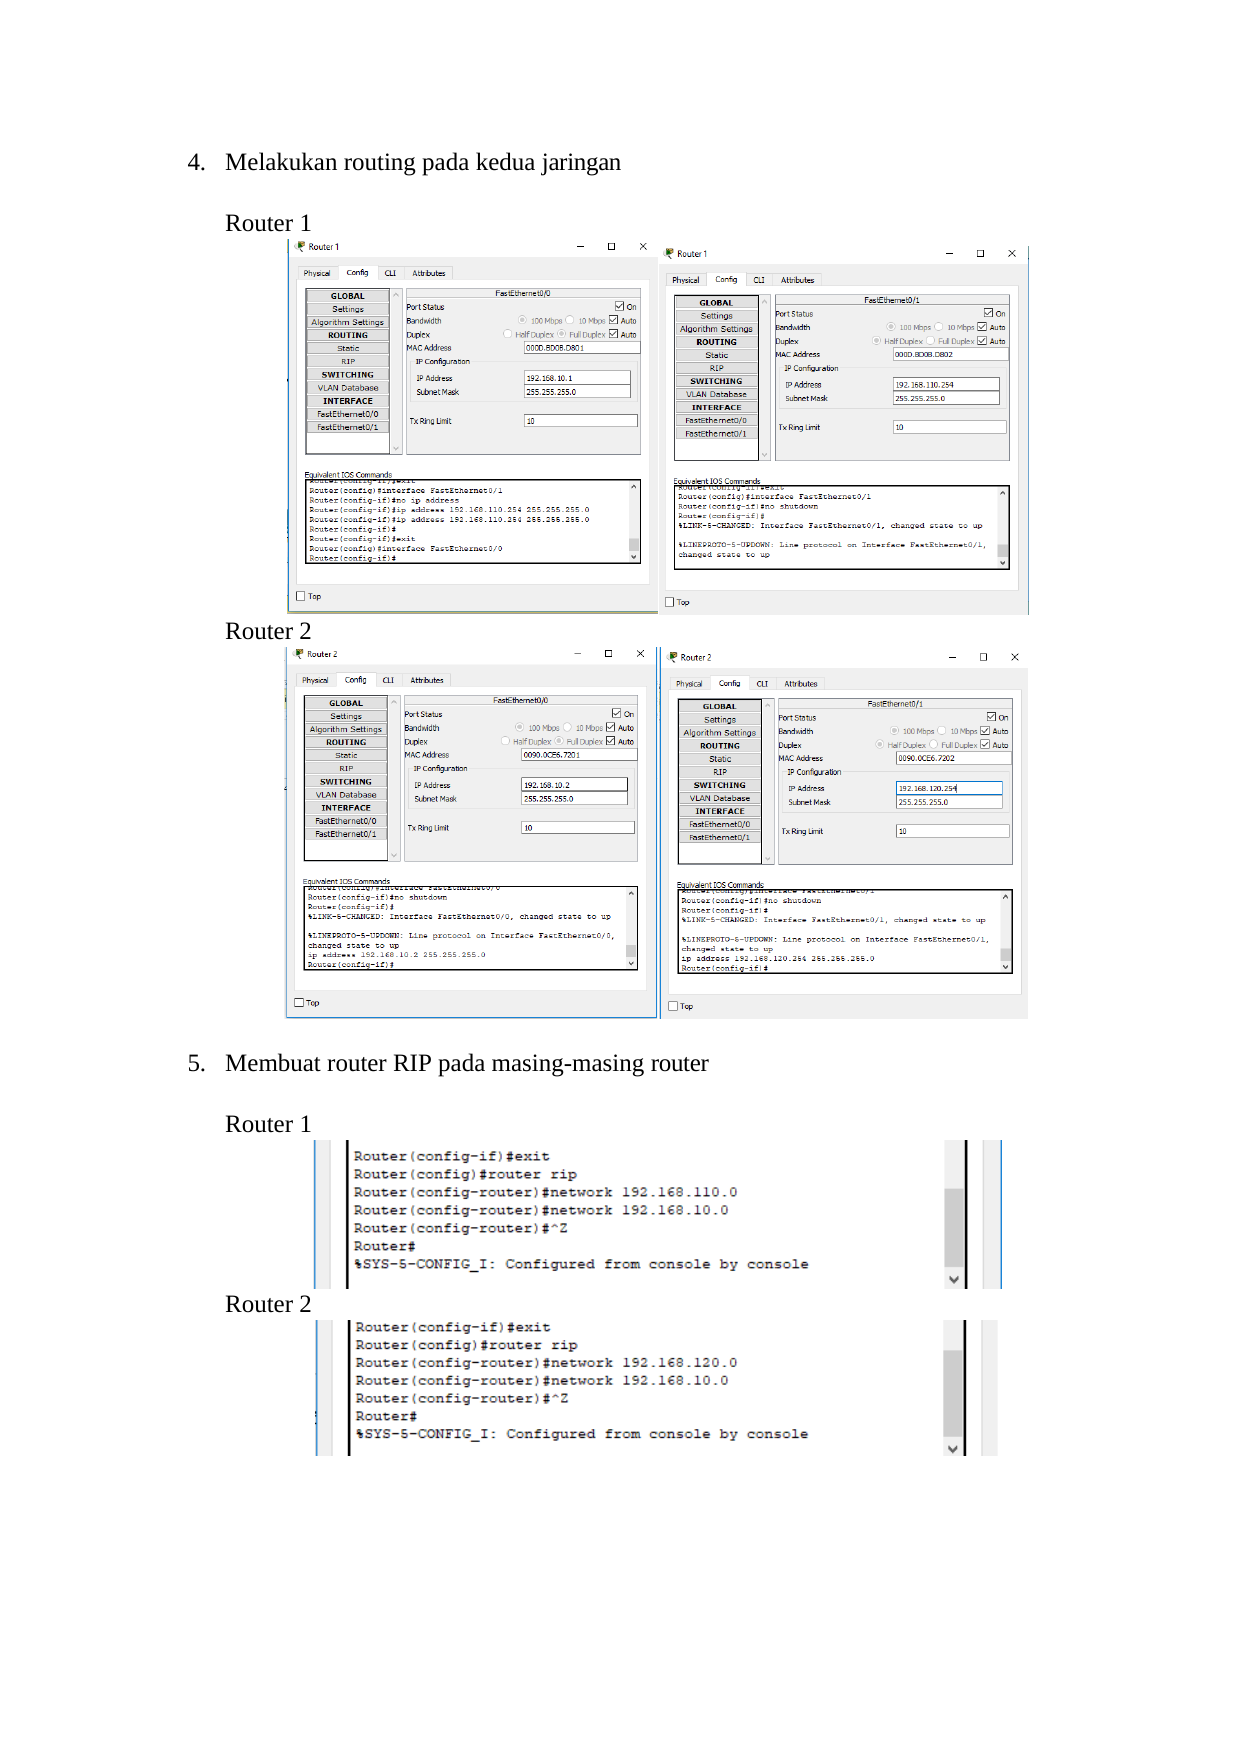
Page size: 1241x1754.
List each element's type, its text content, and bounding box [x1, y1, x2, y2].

picture [315, 1320, 998, 1456]
text Router 2 [225, 616, 1094, 644]
picture [659, 246, 1029, 615]
text Router 2 [225, 1289, 1094, 1318]
picture [313, 1140, 1002, 1289]
picture [287, 239, 658, 614]
list Melakukan routing pada kedua jaringan Router 1 [187, 147, 623, 237]
list Membuat router RIP pada masing-masing router Router 1 [187, 1048, 710, 1138]
picture [284, 647, 1028, 1019]
